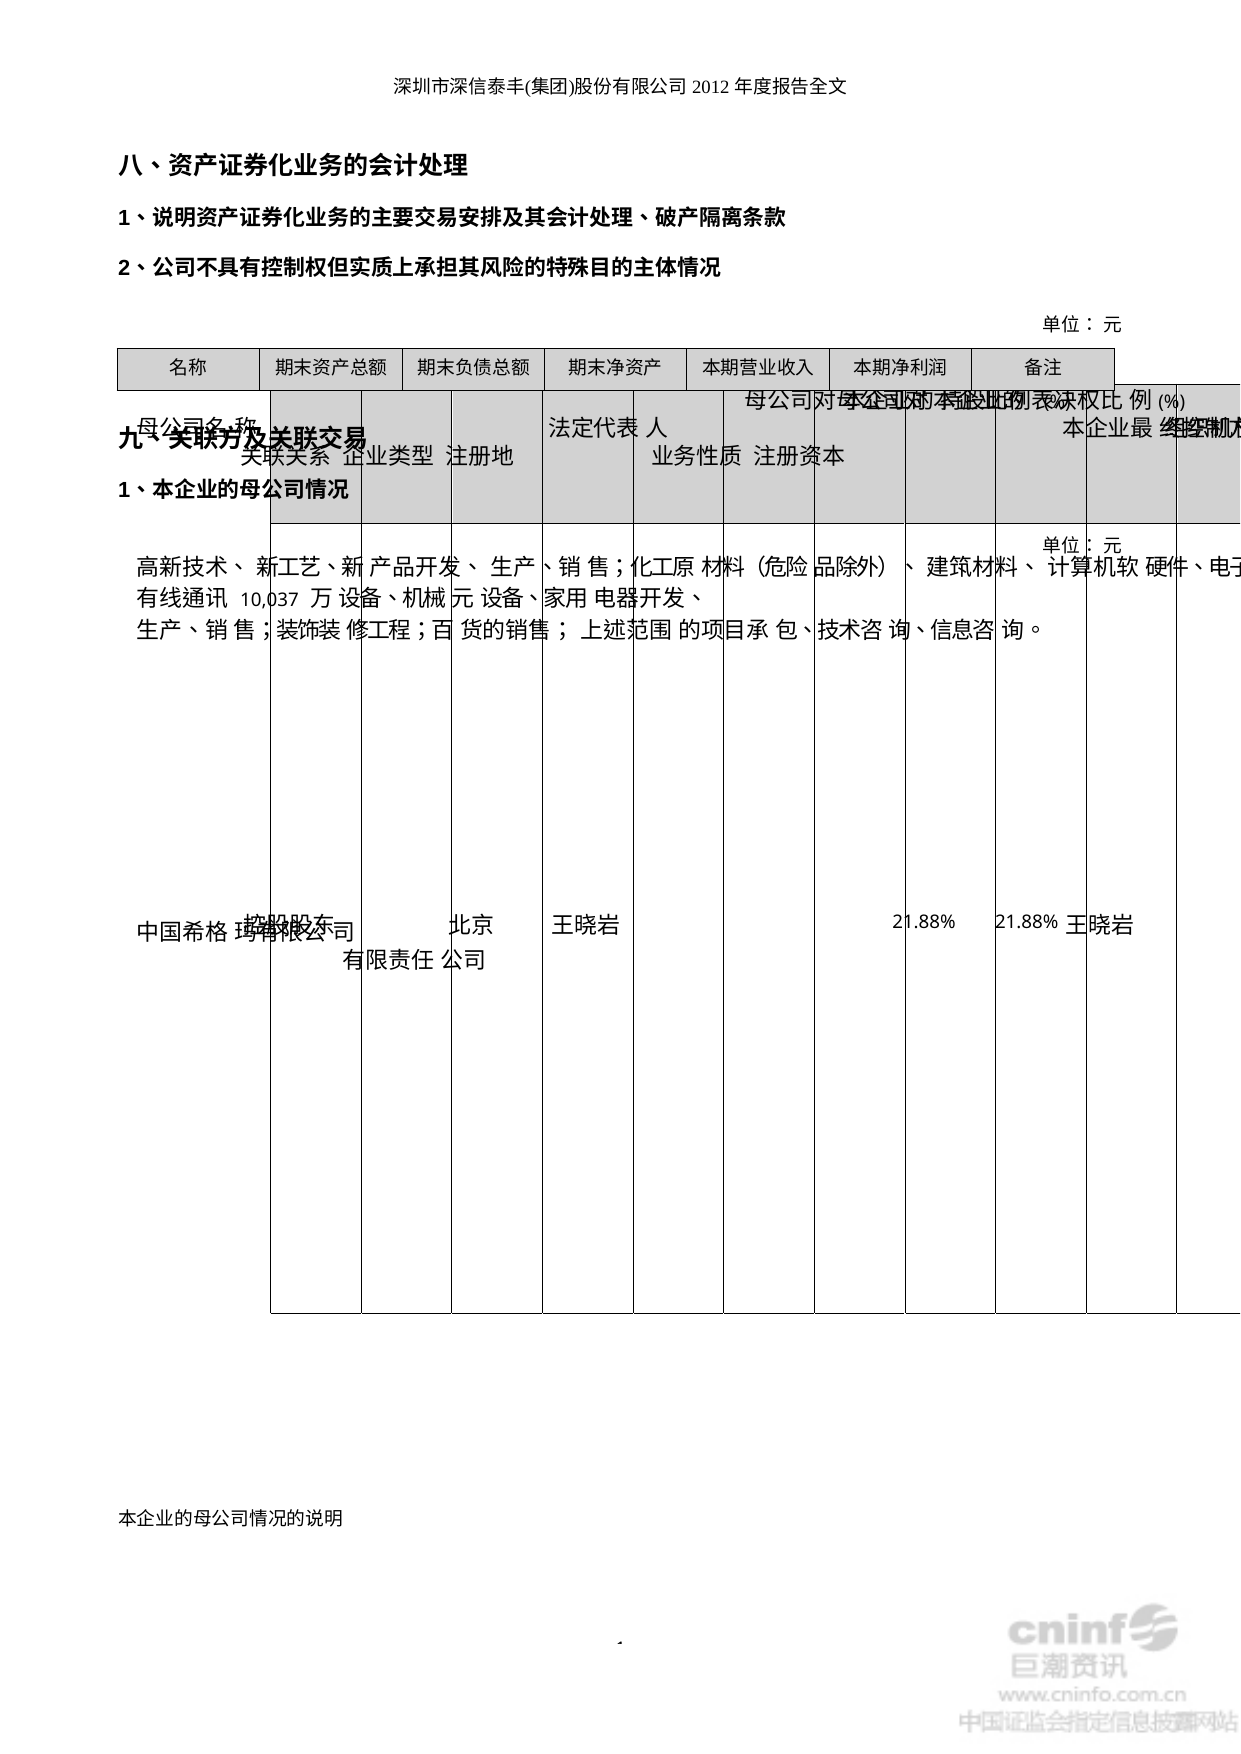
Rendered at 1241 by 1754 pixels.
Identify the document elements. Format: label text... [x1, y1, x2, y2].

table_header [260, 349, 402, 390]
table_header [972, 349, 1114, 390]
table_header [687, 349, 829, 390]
text 单位： 元 [102, 311, 1122, 336]
subtitle 1、本企业的母公司情况 [118, 474, 1240, 504]
subtitle 九、关联方及关联交易 [118, 417, 1240, 455]
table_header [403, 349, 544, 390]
text 本企业的母公司情况的说明 [118, 1505, 1240, 1531]
picture [958, 1593, 1241, 1754]
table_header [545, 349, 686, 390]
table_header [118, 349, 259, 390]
text 2、公司不具有控制权但实质上承担其风险的特殊目的主体情况 [118, 252, 1240, 282]
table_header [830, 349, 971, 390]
subtitle 八、资产证券化业务的会计处理 [118, 144, 1240, 182]
text 单位： 元 [102, 533, 1122, 558]
subtitle 1、说明资产证券化业务的主要交易安排及其会计处理、破产隔离条款 [118, 202, 1240, 232]
